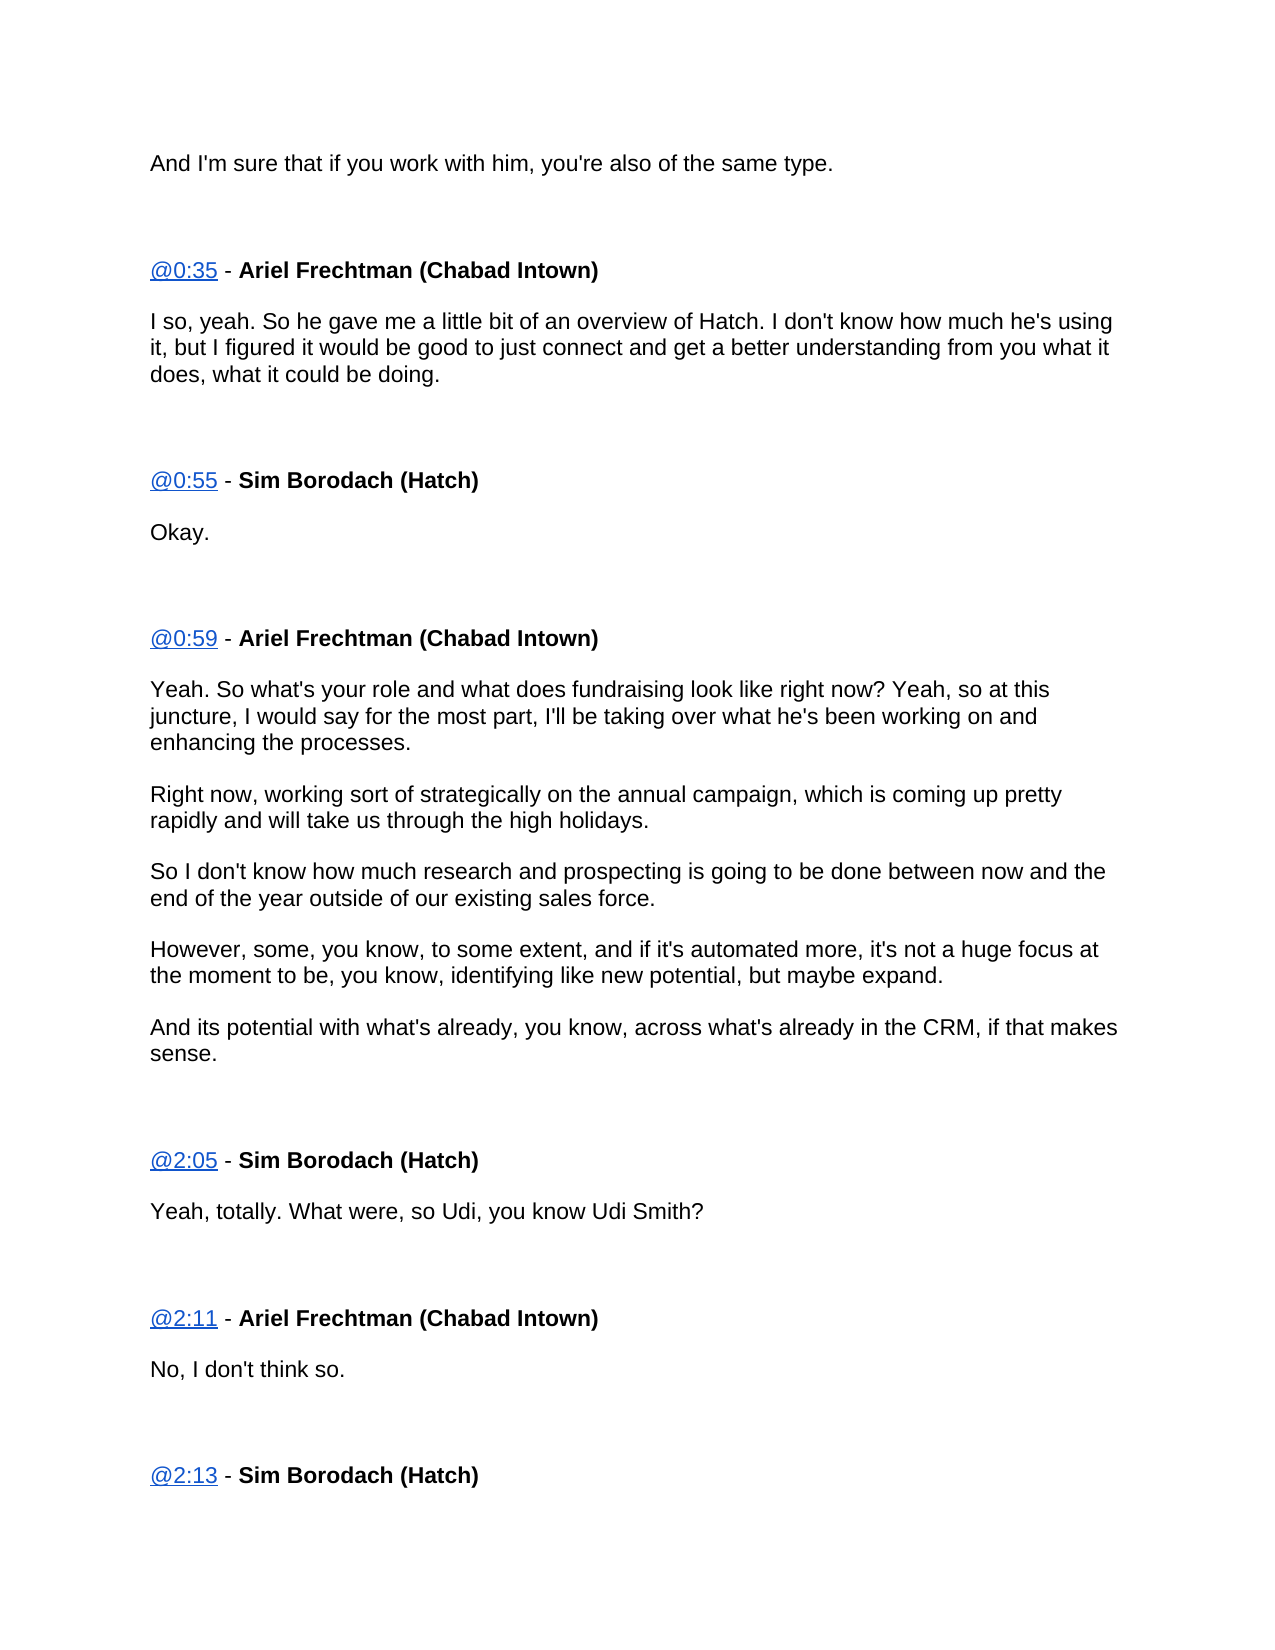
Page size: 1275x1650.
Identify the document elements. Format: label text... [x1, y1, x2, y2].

text Yeah, totally. What were, so Udi, you know Udi Smith? [150, 1198, 1125, 1224]
text Yeah. So what's your role and what does fundraising look like right now? Yeah, so at this juncture, I would say for the most part, I'll be taking over what he's been working on and enhancing the processes. [150, 676, 1125, 756]
text So I don't know how much research and prospecting is going to be done between now and the end of the year outside of our existing sales force. [150, 858, 1125, 911]
text @0:35 - Ariel Frechtman (Chabad Intown) [150, 257, 1125, 283]
text @2:05 - Sim Borodach (Hatch) [150, 1147, 1125, 1173]
text @0:59 - Ariel Frechtman (Chabad Intown) [150, 625, 1125, 651]
text @2:11 - Ariel Frechtman (Chabad Intown) [150, 1304, 1125, 1331]
text And I'm sure that if you work with him, you're also of the same type. [150, 150, 1125, 176]
text No, I don't think so. [150, 1356, 1125, 1382]
text However, some, you know, to some extent, and if it's automated more, it's not a huge focus at the moment to be, you know, identifying like new potential, but maybe expand. [150, 936, 1125, 989]
text @2:13 - Sim Borodach (Hatch) [150, 1462, 1125, 1489]
text Right now, working sort of strategically on the annual campaign, which is coming up pretty rapidly and will take us through the high holidays. [150, 781, 1125, 833]
text @0:55 - Sim Borodach (Hatch) [150, 467, 1125, 493]
text Okay. [150, 518, 1125, 545]
text I so, yeah. So he gave me a little bit of an overview of Hatch. I don't know how much he's using it, but I figured it would be good to just connect and get a better understanding from you what it does, what it could be doing. [150, 308, 1125, 387]
text And its potential with what's already, you know, across what's already in the CRM, if that makes sense. [150, 1014, 1125, 1066]
